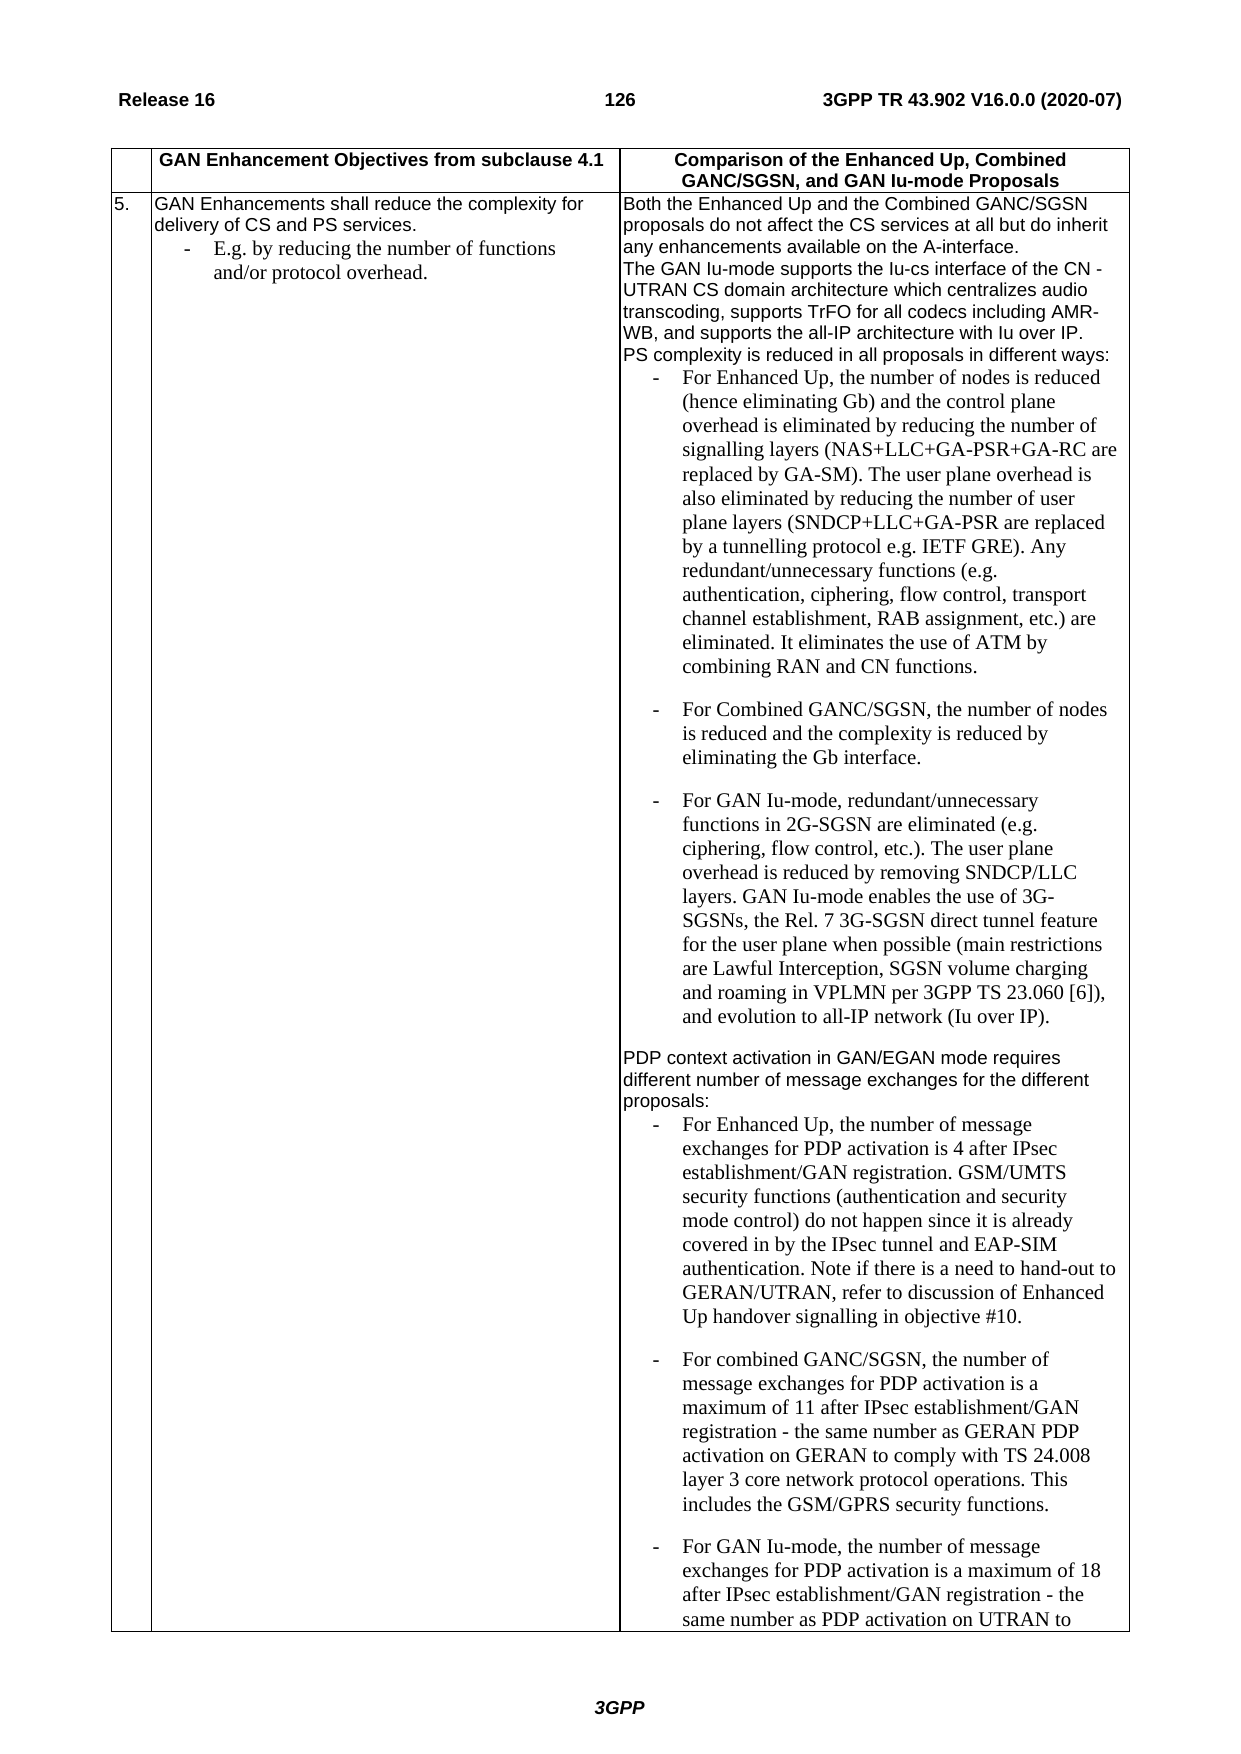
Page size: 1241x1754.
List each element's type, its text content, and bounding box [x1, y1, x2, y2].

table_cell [621, 193, 1129, 1631]
table_header [112, 149, 151, 192]
table_header Comparison of the Enhanced Up, Combined GANC/SGSN, and GAN Iu-mode Proposals [621, 149, 1129, 192]
table_cell 5. [112, 193, 151, 1631]
table_header GAN Enhancement Objectives from subclause 4.1 [152, 149, 619, 192]
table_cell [152, 193, 619, 1631]
